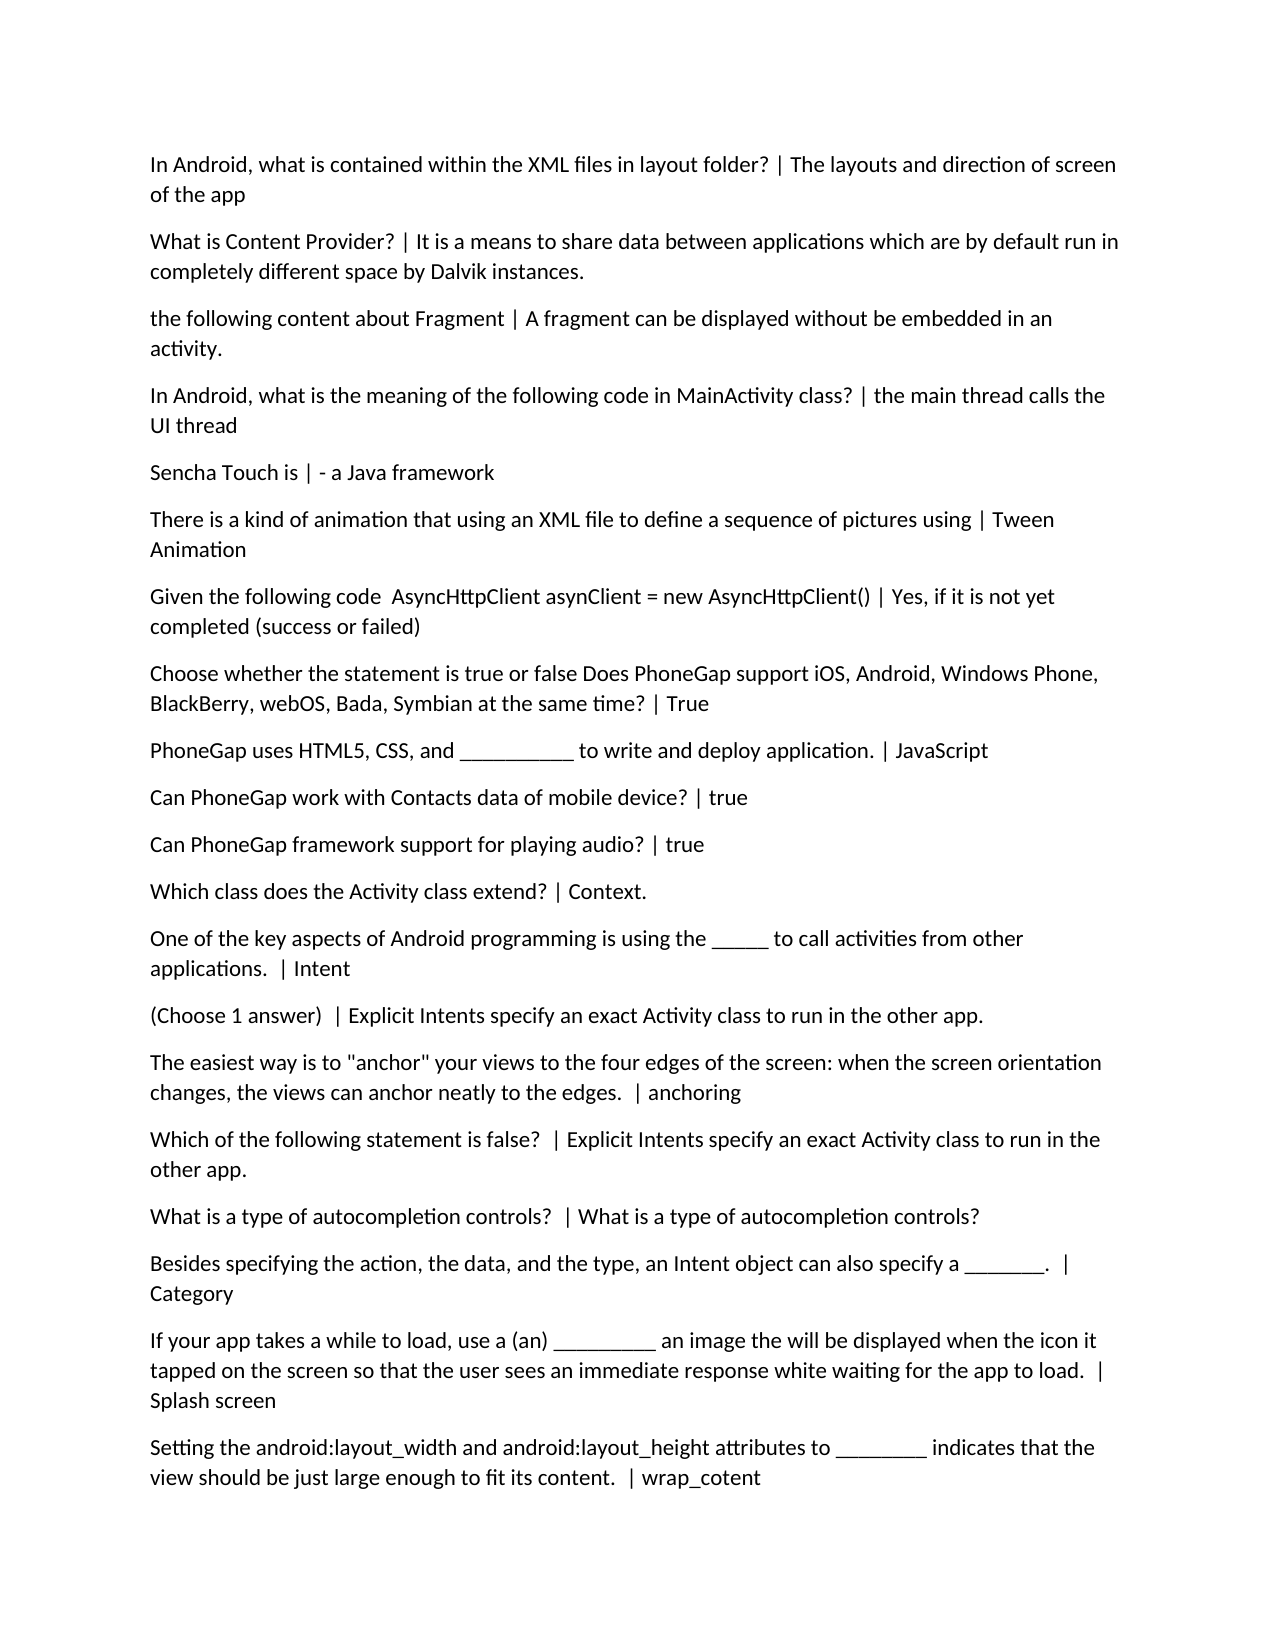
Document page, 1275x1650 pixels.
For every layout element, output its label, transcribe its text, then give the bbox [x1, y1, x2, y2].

text Choose whether the statement is true or false Does PhoneGap support iOS, Android, Windows Phone, BlackBerry, webOS, Bada, Symbian at the same time? | True [150, 659, 1125, 718]
text the following content about Fragment | A fragment can be displayed without be embedded in an activity. [150, 304, 1125, 362]
text Which class does the Activity class extend? | Context. [150, 877, 1125, 905]
text (Choose 1 answer) | Explicit Intents specify an exact Activity class to run in the other app. [150, 1001, 1125, 1029]
text What is a type of autocompletion controls? | What is a type of autocompletion controls? [150, 1202, 1125, 1230]
text Can PhoneGap work with Contacts data of mobile device? | true [150, 783, 1125, 811]
text If your app takes a while to load, use a (an) _________ an image the will be displayed when the icon it tapped on the screen so that the user sees an immediate response white waiting for the app to load. | Splash screen [150, 1326, 1125, 1414]
text In Android, what is contained within the XML files in layout folder? | The layouts and direction of screen of the app [150, 150, 1125, 208]
text In Android, what is the meaning of the following code in MainActivity class? | the main thread calls the UI thread [150, 381, 1125, 439]
text PhoneGap uses HTML5, CSS, and __________ to write and deploy application. | JavaScript [150, 736, 1125, 764]
text One of the key aspects of Android programming is using the _____ to call activities from other applications. | Intent [150, 924, 1125, 982]
text Can PhoneGap framework support for playing audio? | true [150, 830, 1125, 858]
text The easiest way is to "anchor" your views to the four edges of the screen: when the screen orientation changes, the views can anchor neatly to the edges. | anchoring [150, 1048, 1125, 1106]
text Given the following code AsyncHttpClient asynClient = new AsyncHttpClient() | Yes, if it is not yet completed (success or failed) [150, 582, 1125, 641]
text Which of the following statement is false? | Explicit Intents specify an exact Activity class to run in the other app. [150, 1125, 1125, 1183]
text What is Content Provider? | It is a means to share data between applications which are by default run in completely different space by Dalvik instances. [150, 227, 1125, 285]
text Sencha Touch is | - a Java framework [150, 458, 1125, 486]
text There is a kind of animation that using an XML file to define a sequence of pictures using | Tween Animation [150, 505, 1125, 563]
text Setting the android:layout_width and android:layout_height attributes to ________ indicates that the view should be just large enough to fit its content. | wrap_cotent [150, 1433, 1125, 1492]
text Besides specifying the action, the data, and the type, an Intent object can also specify a _______. | Category [150, 1249, 1125, 1307]
